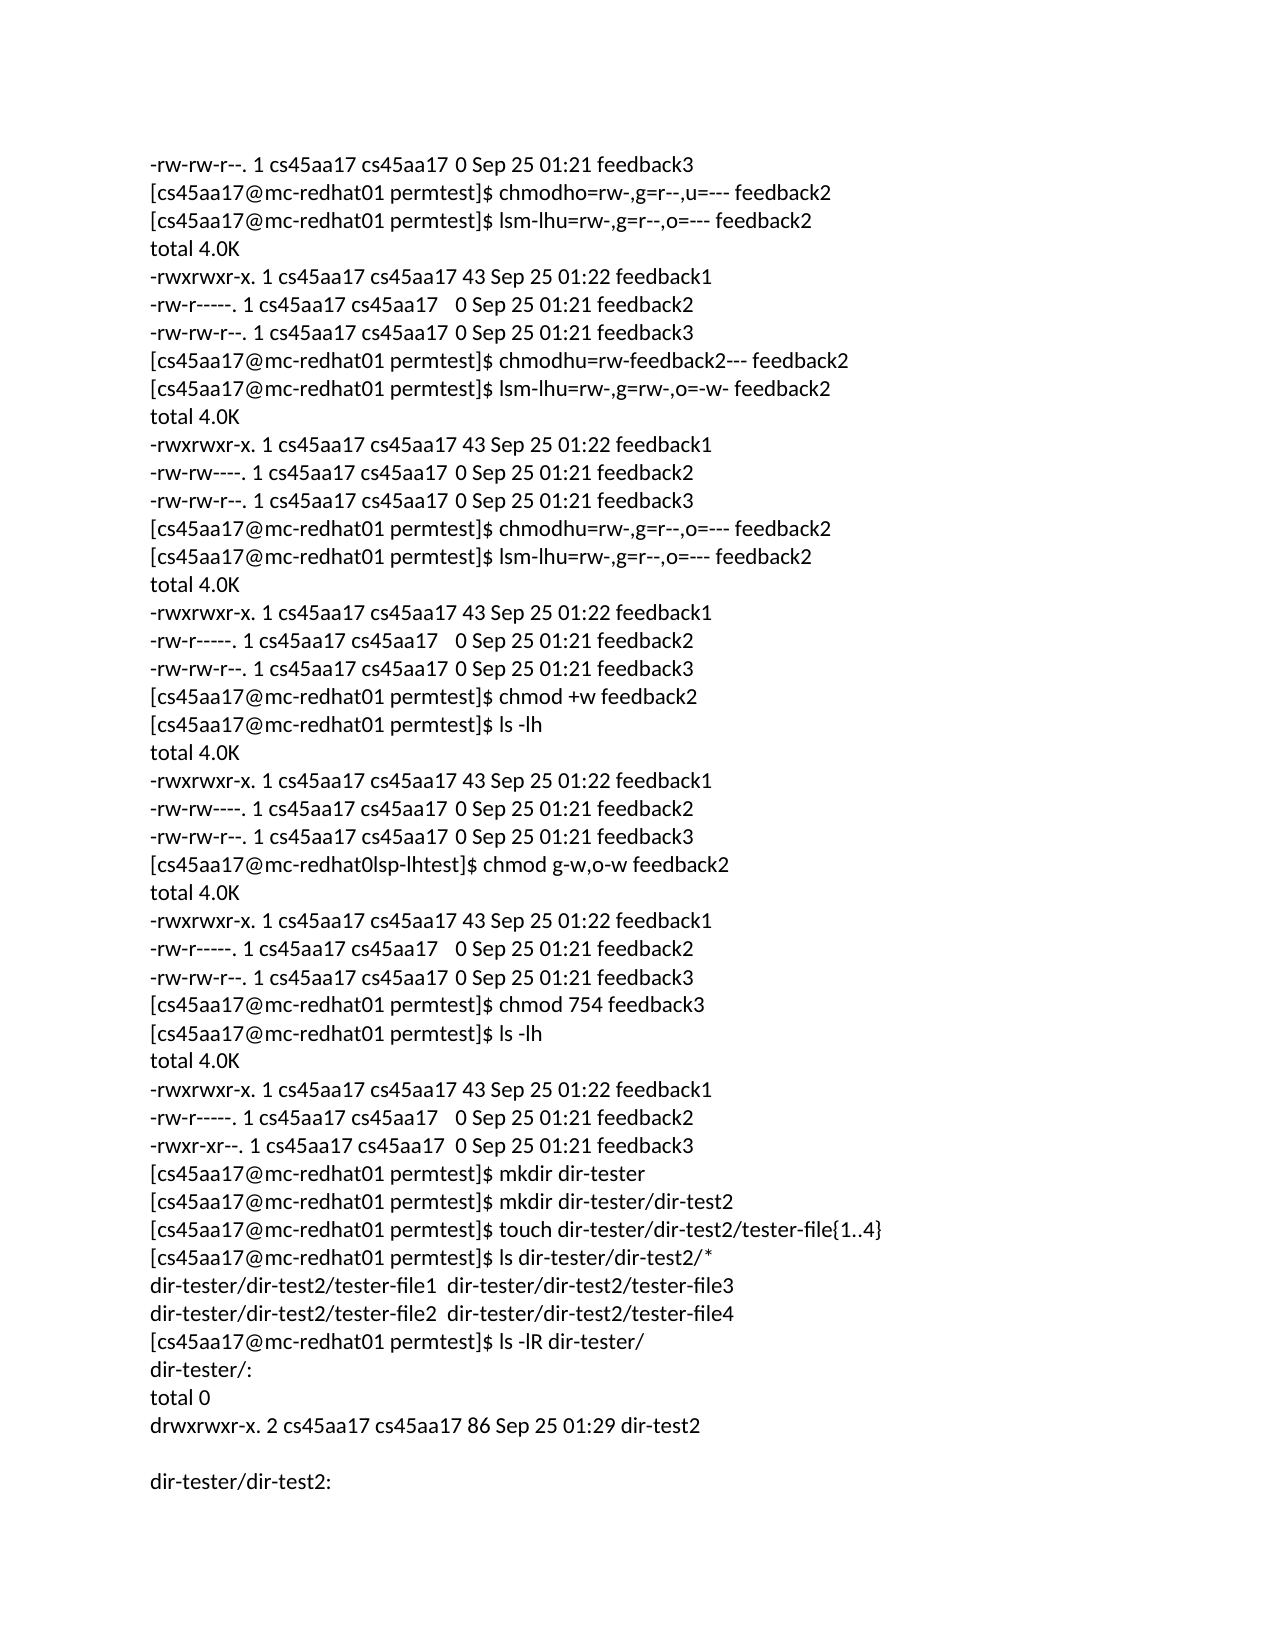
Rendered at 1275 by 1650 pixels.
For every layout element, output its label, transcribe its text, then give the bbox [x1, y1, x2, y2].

text -rwxrwxr-x. 1 cs45aa17 cs45aa17 43 Sep 25 01:22 feedback1 [150, 262, 1125, 290]
text [cs45aa17@mc-redhat01 permtest]$ ls -lh [150, 710, 1125, 738]
text [cs45aa17@mc-redhat01 permtest]$ chmod +w feedback2 [150, 682, 1125, 710]
text -rw-rw-r--. 1 cs45aa17 cs45aa17 0 Sep 25 01:21 feedback3 [150, 963, 1125, 991]
text -rw-r-----. 1 cs45aa17 cs45aa17 0 Sep 25 01:21 feedback2 [150, 934, 1125, 963]
text [cs45aa17@mc-redhat01 permtest]$ chmodho=rw-,g=r--,u=--- feedback2 [150, 178, 1125, 206]
text [cs45aa17@mc-redhat01 permtest]$ mkdir dir-tester/dir-test2 [150, 1187, 1125, 1215]
text -rw-rw----. 1 cs45aa17 cs45aa17 0 Sep 25 01:21 feedback2 [150, 458, 1125, 486]
text [cs45aa17@mc-redhat01 permtest]$ lsm-lhu=rw-,g=r--,o=--- feedback2 [150, 206, 1125, 234]
text total 4.0K [150, 234, 1125, 262]
text total 4.0K [150, 1047, 1125, 1075]
text total 4.0K [150, 570, 1125, 598]
text [cs45aa17@mc-redhat01 permtest]$ lsm-lhu=rw-,g=rw-,o=-w- feedback2 [150, 374, 1125, 402]
text dir-tester/: [150, 1355, 1125, 1383]
text -rw-rw-r--. 1 cs45aa17 cs45aa17 0 Sep 25 01:21 feedback3 [150, 654, 1125, 682]
text -rwxrwxr-x. 1 cs45aa17 cs45aa17 43 Sep 25 01:22 feedback1 [150, 1075, 1125, 1103]
text -rw-rw-r--. 1 cs45aa17 cs45aa17 0 Sep 25 01:21 feedback3 [150, 318, 1125, 346]
text [cs45aa17@mc-redhat01 permtest]$ ls -lh [150, 1019, 1125, 1047]
text total 0 [150, 1383, 1125, 1411]
text [cs45aa17@mc-redhat01 permtest]$ mkdir dir-tester [150, 1159, 1125, 1187]
text -rwxrwxr-x. 1 cs45aa17 cs45aa17 43 Sep 25 01:22 feedback1 [150, 598, 1125, 626]
text total 4.0K [150, 878, 1125, 907]
text -rwxrwxr-x. 1 cs45aa17 cs45aa17 43 Sep 25 01:22 feedback1 [150, 766, 1125, 794]
text -rw-rw-r--. 1 cs45aa17 cs45aa17 0 Sep 25 01:21 feedback3 [150, 486, 1125, 514]
text [cs45aa17@mc-redhat01 permtest]$ ls -lR dir-tester/ [150, 1327, 1125, 1355]
text -rw-rw-r--. 1 cs45aa17 cs45aa17 0 Sep 25 01:21 feedback3 [150, 150, 1125, 178]
text [cs45aa17@mc-redhat01 permtest]$ chmodhu=rw-,g=r--,o=--- feedback2 [150, 514, 1125, 542]
text -rw-rw-r--. 1 cs45aa17 cs45aa17 0 Sep 25 01:21 feedback3 [150, 822, 1125, 851]
text total 4.0K [150, 402, 1125, 430]
text -rwxr-xr--. 1 cs45aa17 cs45aa17 0 Sep 25 01:21 feedback3 [150, 1131, 1125, 1159]
text -rwxrwxr-x. 1 cs45aa17 cs45aa17 43 Sep 25 01:22 feedback1 [150, 907, 1125, 934]
text dir-tester/dir-test2/tester-file2 dir-tester/dir-test2/tester-file4 [150, 1299, 1125, 1327]
text total 4.0K [150, 738, 1125, 766]
text [cs45aa17@mc-redhat01 permtest]$ lsm-lhu=rw-,g=r--,o=--- feedback2 [150, 542, 1125, 570]
text dir-tester/dir-test2: [150, 1467, 1125, 1495]
text [cs45aa17@mc-redhat01 permtest]$ chmod 754 feedback3 [150, 991, 1125, 1019]
text -rw-rw----. 1 cs45aa17 cs45aa17 0 Sep 25 01:21 feedback2 [150, 794, 1125, 822]
text [cs45aa17@mc-redhat0lsp-lhtest]$ chmod g-w,o-w feedback2 [150, 851, 1125, 878]
text -rw-r-----. 1 cs45aa17 cs45aa17 0 Sep 25 01:21 feedback2 [150, 290, 1125, 318]
text [cs45aa17@mc-redhat01 permtest]$ chmodhu=rw-feedback2--- feedback2 [150, 346, 1125, 374]
text -rw-r-----. 1 cs45aa17 cs45aa17 0 Sep 25 01:21 feedback2 [150, 1103, 1125, 1131]
text [cs45aa17@mc-redhat01 permtest]$ ls dir-tester/dir-test2/* [150, 1243, 1125, 1271]
text drwxrwxr-x. 2 cs45aa17 cs45aa17 86 Sep 25 01:29 dir-test2 [150, 1411, 1125, 1439]
text -rw-r-----. 1 cs45aa17 cs45aa17 0 Sep 25 01:21 feedback2 [150, 626, 1125, 654]
text -rwxrwxr-x. 1 cs45aa17 cs45aa17 43 Sep 25 01:22 feedback1 [150, 430, 1125, 458]
text [cs45aa17@mc-redhat01 permtest]$ touch dir-tester/dir-test2/tester-file{1..4} [150, 1215, 1125, 1243]
text dir-tester/dir-test2/tester-file1 dir-tester/dir-test2/tester-file3 [150, 1271, 1125, 1299]
